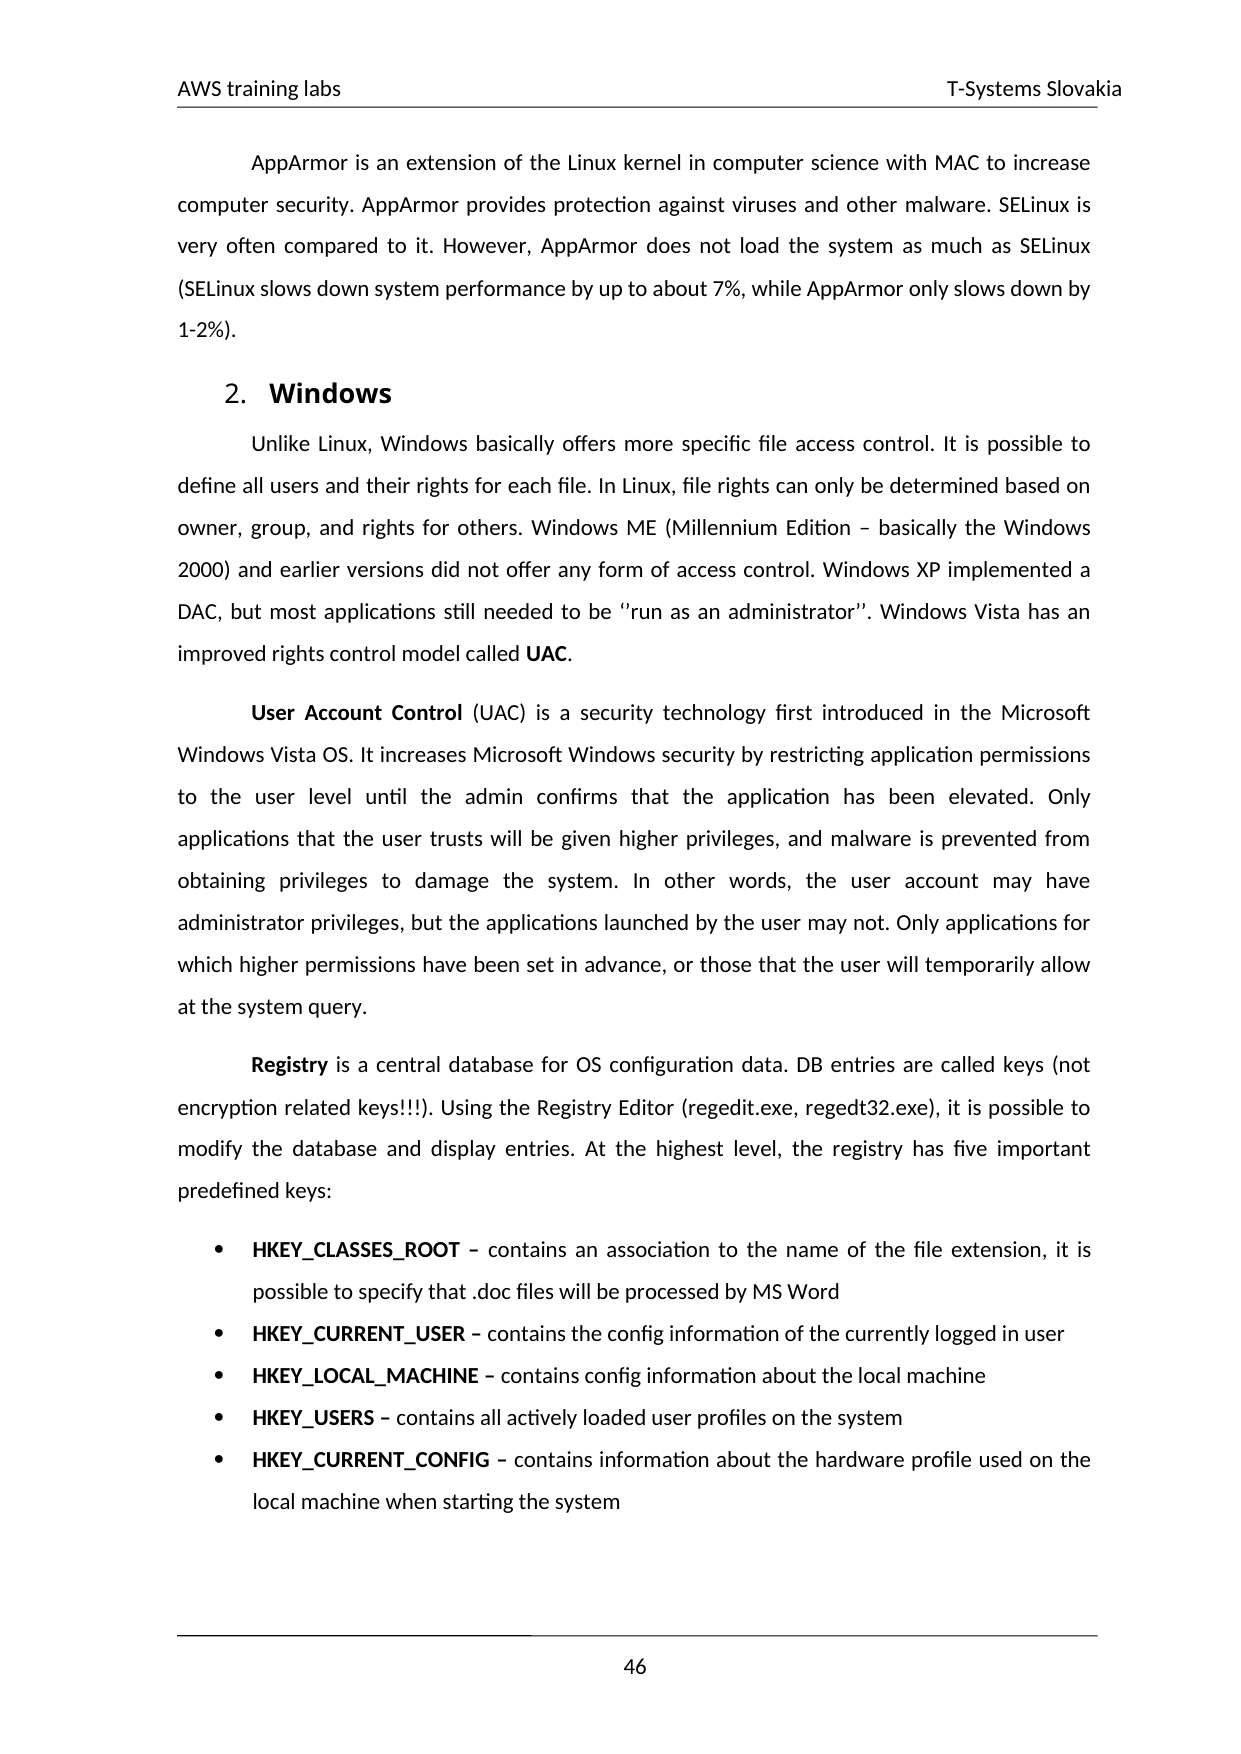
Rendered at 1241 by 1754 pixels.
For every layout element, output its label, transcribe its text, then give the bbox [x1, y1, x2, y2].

text Unlike Linux, Windows basically offers more specific file access control. It is possible to define all users and their rights for each file. In Linux, file rights can only be determined based on owner, group, and rights for others. Windows ME (Millennium Edition – basically the Windows 2000) and earlier versions did not offer any form of access control. Windows XP implemented a DAC, but most applications still needed to be ‘’run as an administrator’’. Windows Vista has an improved rights control model called UAC. [177, 429, 1092, 667]
list HKEY_CURRENT_USER – contains the config information of the currently logged in user [215, 1319, 1092, 1347]
text Windows [224, 374, 1092, 411]
text User Account Control (UAC) is a security technology first introduced in the Microsoft Windows Vista OS. It increases Microsoft Windows security by restricting application permissions to the user level until the admin confirms that the application has been elevated. Only applications that the user trusts will be given higher privileges, and malware is prevented from obtaining privileges to damage the system. In other words, the user account may have administrator privileges, but the applications launched by the user may not. Only applications for which higher permissions have been set in advance, or those that the user will temporarily allow at the system query. [177, 698, 1092, 1020]
list HKEY_LOCAL_MACHINE – contains config information about the local machine [215, 1361, 1092, 1389]
text AppArmor is an extension of the Linux kernel in computer science with MAC to increase computer security. AppArmor provides protection against viruses and other malware. SELinux is very often compared to it. However, AppArmor does not load the system as much as SELinux (SELinux slows down system performance by up to about 7%, while AppArmor only slows down by 1-2%). [177, 148, 1092, 344]
list HKEY_CURRENT_CONFIG – contains information about the hardware profile used on the local machine when starting the system [215, 1445, 1092, 1515]
list HKEY_USERS – contains all actively loaded user profiles on the system [215, 1403, 1092, 1431]
text Registry is a central database for OS configuration data. DB entries are called keys (not encryption related keys!!!). Using the Registry Editor (regedit.exe, regedt32.exe), it is possible to modify the database and display entries. At the highest level, the registry has five important predefined keys: [177, 1051, 1092, 1204]
list HKEY_CLASSES_ROOT – contains an association to the name of the file extension, it is possible to specify that .doc files will be processed by MS Word [215, 1235, 1092, 1305]
